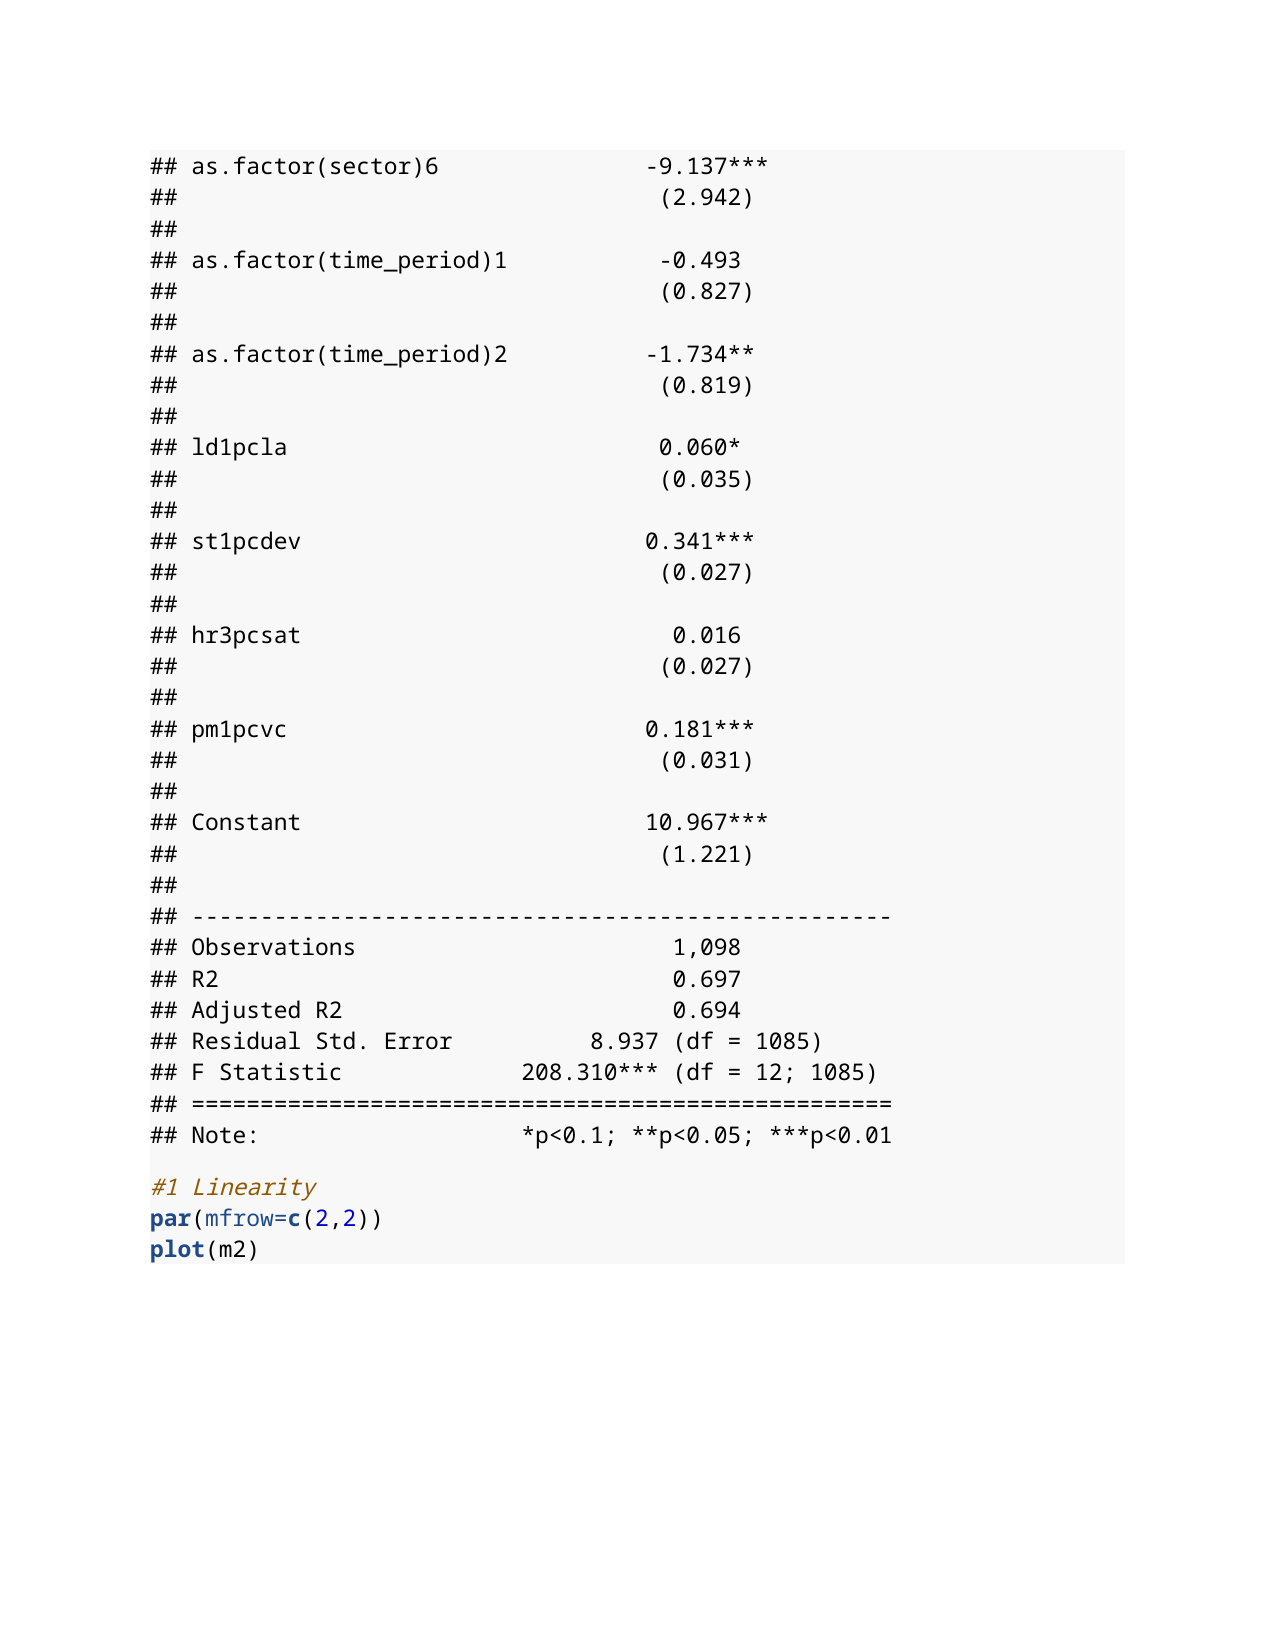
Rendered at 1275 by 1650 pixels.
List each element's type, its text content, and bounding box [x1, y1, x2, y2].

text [150, 150, 1125, 1150]
text #1 Linearity par(mfrow=c(2,2)) plot(m2) [260, 1171, 1125, 1264]
